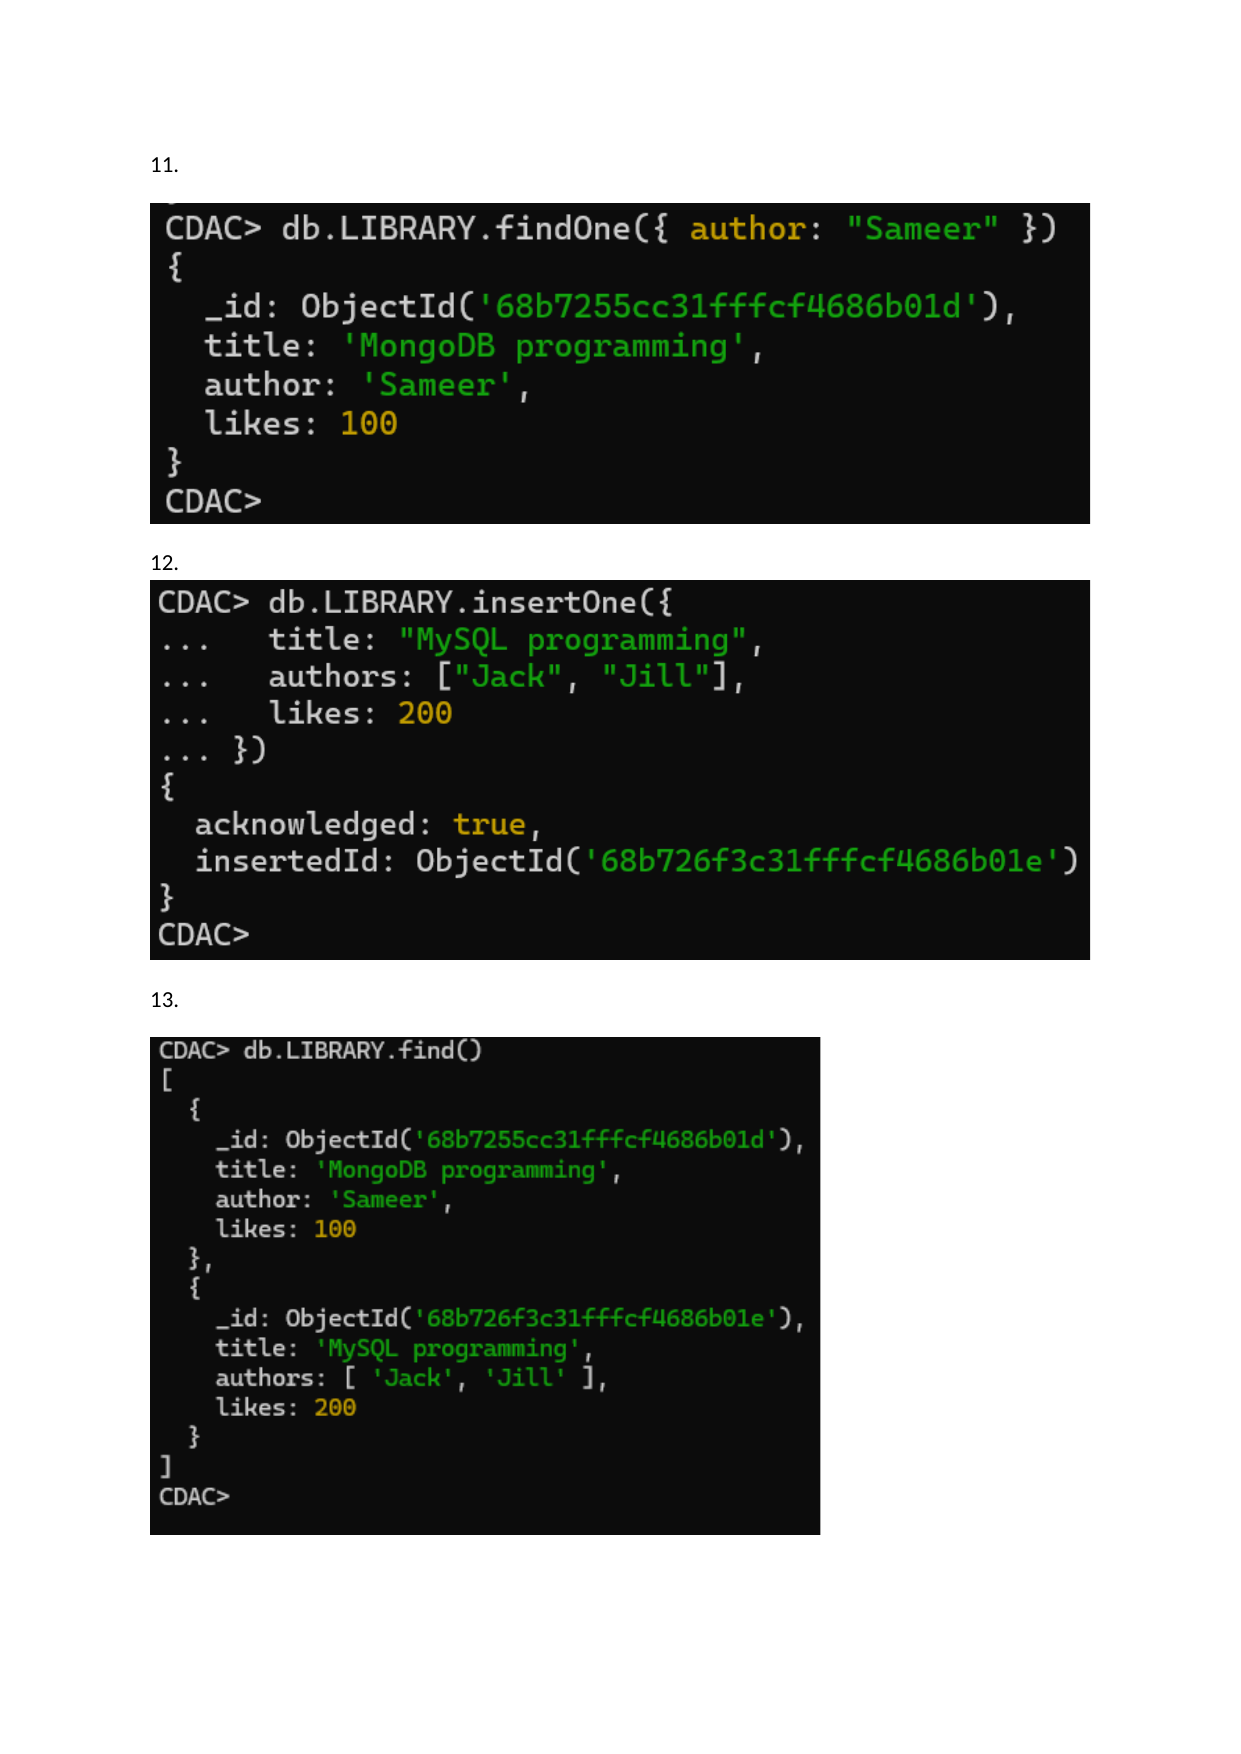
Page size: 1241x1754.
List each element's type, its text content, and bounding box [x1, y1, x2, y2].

text 11. [150, 150, 1090, 178]
picture [150, 1037, 821, 1535]
picture [150, 580, 1091, 960]
text 13. [150, 985, 1090, 1013]
picture [150, 203, 1091, 524]
text 12. [150, 548, 1090, 580]
